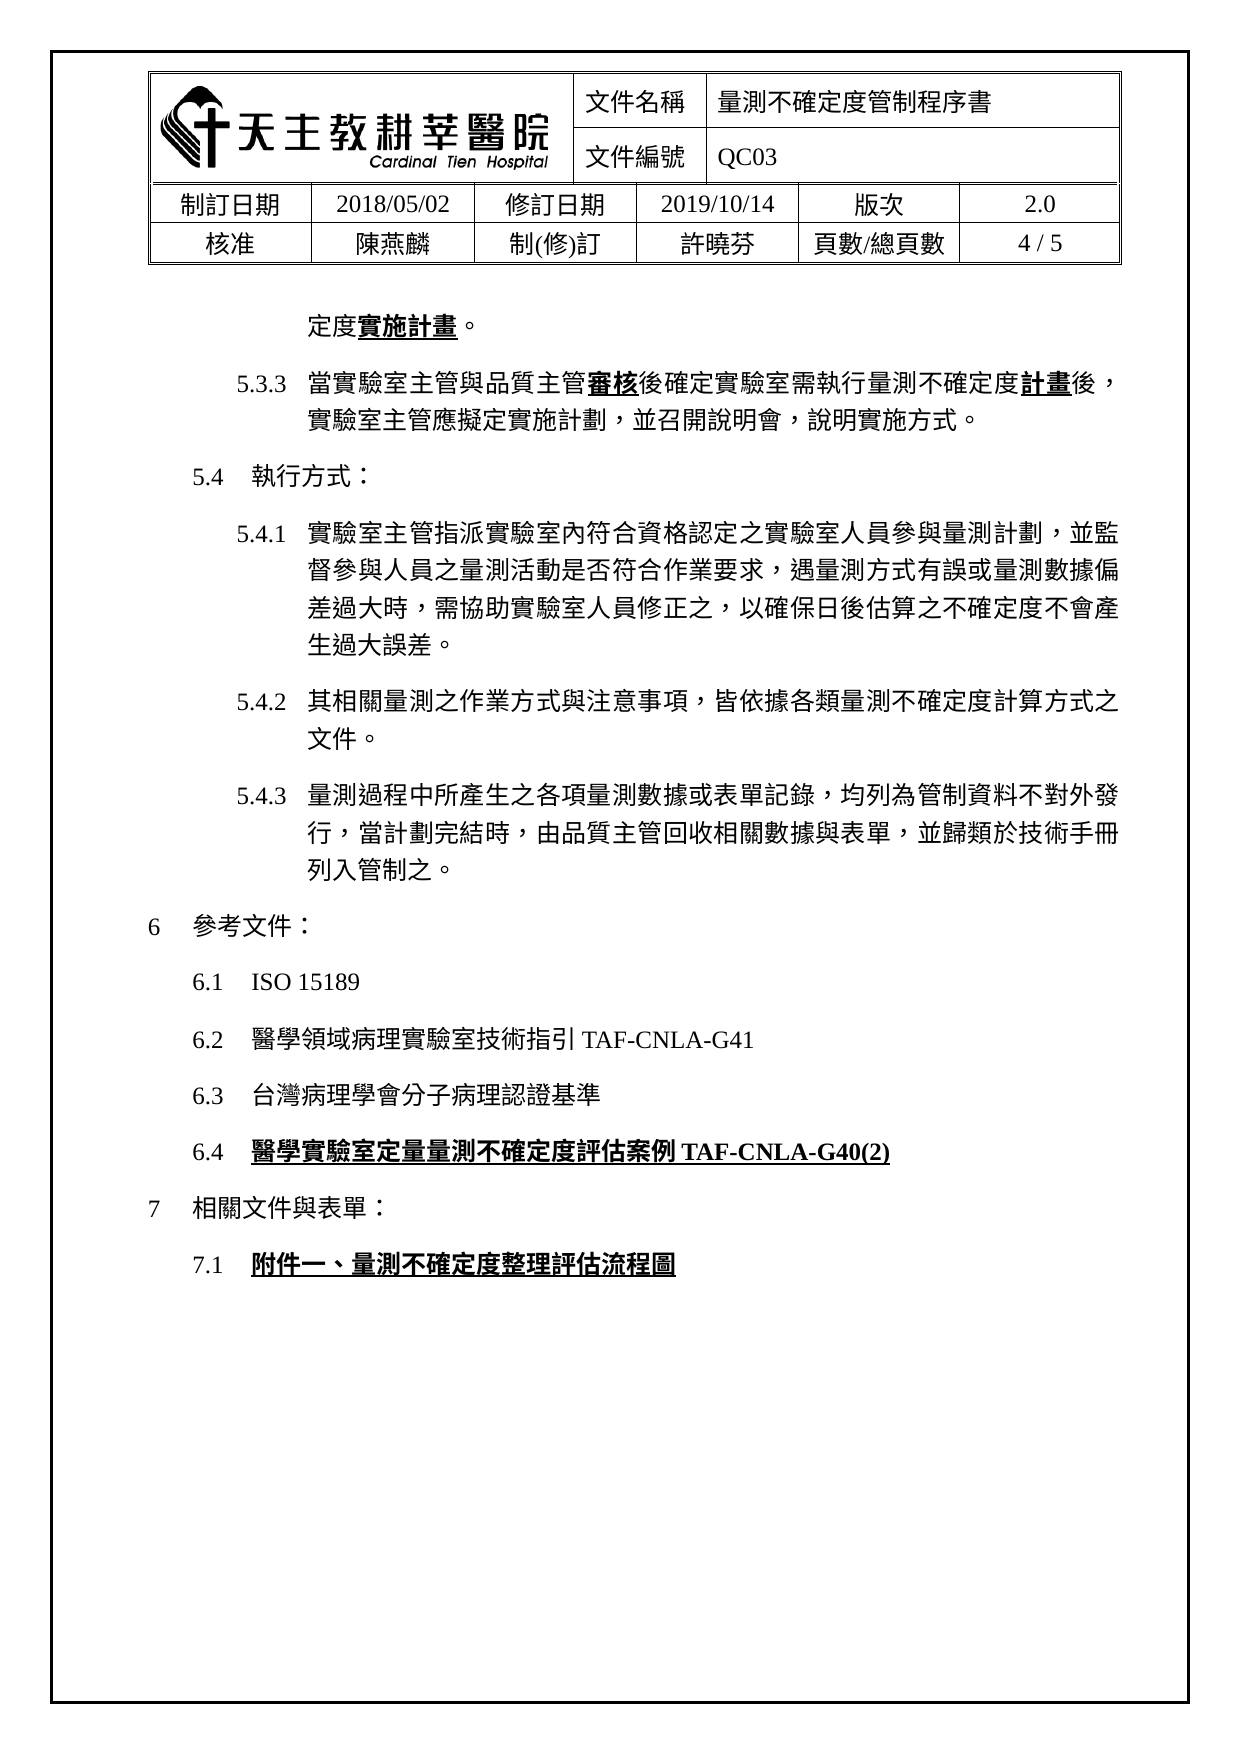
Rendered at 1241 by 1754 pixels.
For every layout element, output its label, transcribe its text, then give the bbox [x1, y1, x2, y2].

list 參考文件： [148, 906, 1122, 944]
list 量測過程中所產生之各項量測數據或表單記錄，均列為管制資料不對外發行，當計劃完結時，由品質主管回收相關數據與表單，並歸類於技術手冊列入管制之。 [236, 775, 1122, 887]
list 執行方式： [192, 456, 1122, 494]
list 台灣病理學會分子病理認證基準 [192, 1075, 1122, 1112]
list 醫學領域病理實驗室技術指引 TAF-CNLA-G41 [192, 1019, 1122, 1056]
list 實驗室主管指派實驗室內符合資格認定之實驗室人員參與量測計劃，並監督參與人員之量測活動是否符合作業要求，遇量測方式有誤或量測數據偏差過大時，需協助實驗室人員修正之，以確保日後估算之不確定度不會產生過大誤差。 [236, 512, 1122, 662]
list 當本實驗室有新增檢測領域時，實驗室應建立該新增領域之量測不確定度需求評估，由實驗室主管與品質主管審核是否需要建立該領域之量測不確定度實施計畫。 [236, 306, 1122, 344]
list 相關文件與表單： [148, 1187, 1122, 1225]
list 當實驗室主管與品質主管審核後確定實驗室需執行量測不確定度計畫後，實驗室主管應擬定實施計劃，並召開說明會，說明實施方式。 [236, 362, 1122, 437]
list ISO 15189 [192, 962, 1122, 1000]
list 附件一、量測不確定度整理評估流程圖 [192, 1244, 1122, 1281]
list 醫學實驗室定量量測不確定度評估案例TAF-CNLA-G40(2) [192, 1131, 1122, 1169]
picture [160, 86, 548, 170]
list 其相關量測之作業方式與注意事項，皆依據各類量測不確定度計算方式之文件。 [236, 681, 1122, 756]
